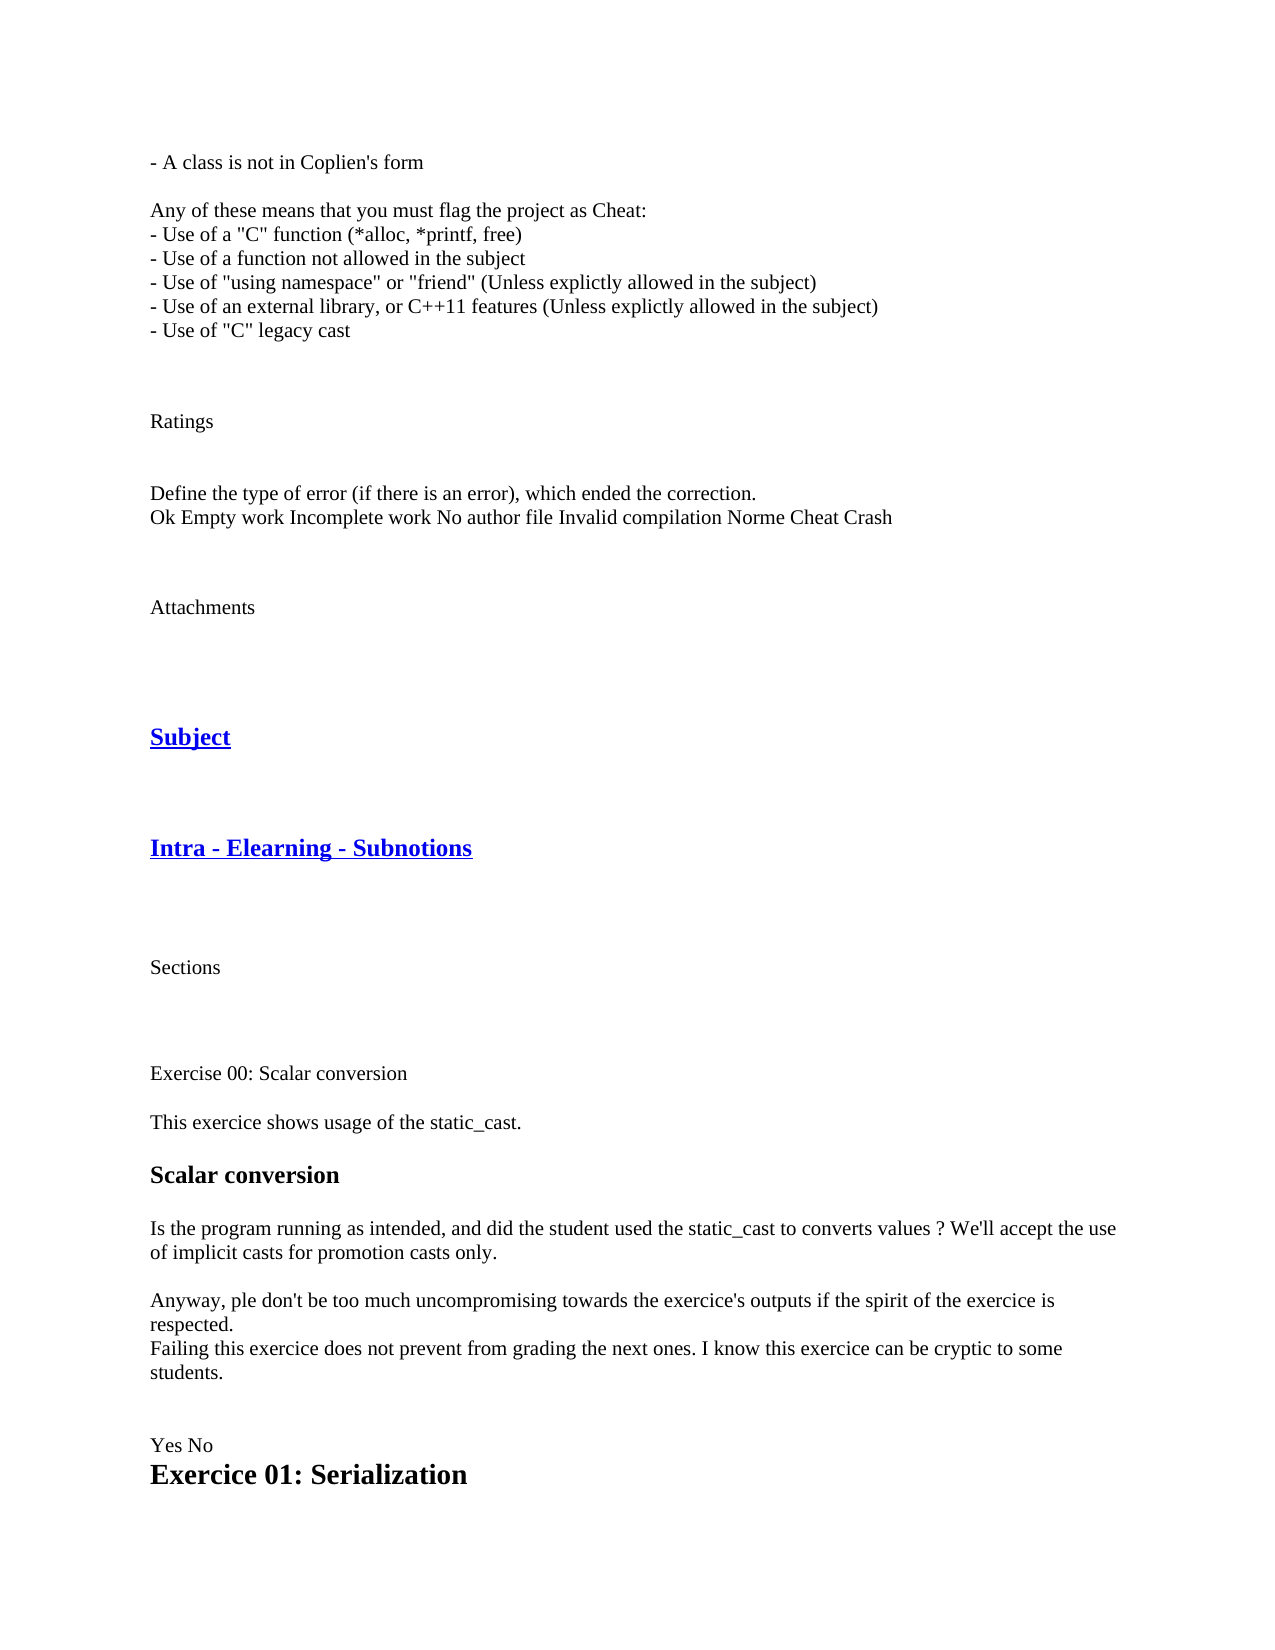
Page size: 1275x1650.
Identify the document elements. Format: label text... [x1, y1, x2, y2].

text Define the type of error (if there is an error), which ended the correction. [150, 481, 1125, 505]
text - Use of an external library, or C++11 features (Unless explictly allowed in the subject) [150, 294, 1125, 318]
text Sections [150, 955, 1125, 979]
text Any of these means that you must flag the project as Cheat: [150, 198, 1125, 222]
text Exercise 00: Scalar conversion [150, 1061, 1125, 1085]
text Failing this exercice does not prevent from grading the next ones. I know this exercice can be cryptic to some students. [150, 1336, 1125, 1384]
text Attachments [150, 595, 1125, 619]
text Anyway, ple don't be too much uncompromising towards the exercice's outputs if the spirit of the exercice is respected. [150, 1288, 1125, 1336]
subtitle Scalar conversion [150, 1160, 1125, 1189]
text - Use of "using namespace" or "friend" (Unless explictly allowed in the subject) [150, 270, 1125, 294]
text Ok Empty work Incomplete work No author file Invalid compilation Norme Cheat Crash [150, 505, 1125, 529]
text - Use of a function not allowed in the subject [150, 246, 1125, 270]
text Intra - Elearning - Subnotions [150, 833, 1125, 862]
text Ratings [150, 409, 1125, 433]
text - Use of "C" legacy cast [150, 318, 1125, 342]
text Subject [150, 722, 1125, 751]
text This exercice shows usage of the static_cast. [150, 1110, 1125, 1134]
text - A class is not in Coplien's form [150, 150, 1125, 174]
text Yes No [150, 1433, 1125, 1457]
subtitle Exercice 01: Serialization [150, 1457, 1125, 1491]
text - Use of a "C" function (*alloc, *printf, free) [150, 222, 1125, 246]
text Is the program running as intended, and did the student used the static_cast to converts values ? We'll accept the use of implicit casts for promotion casts only. [150, 1216, 1125, 1264]
